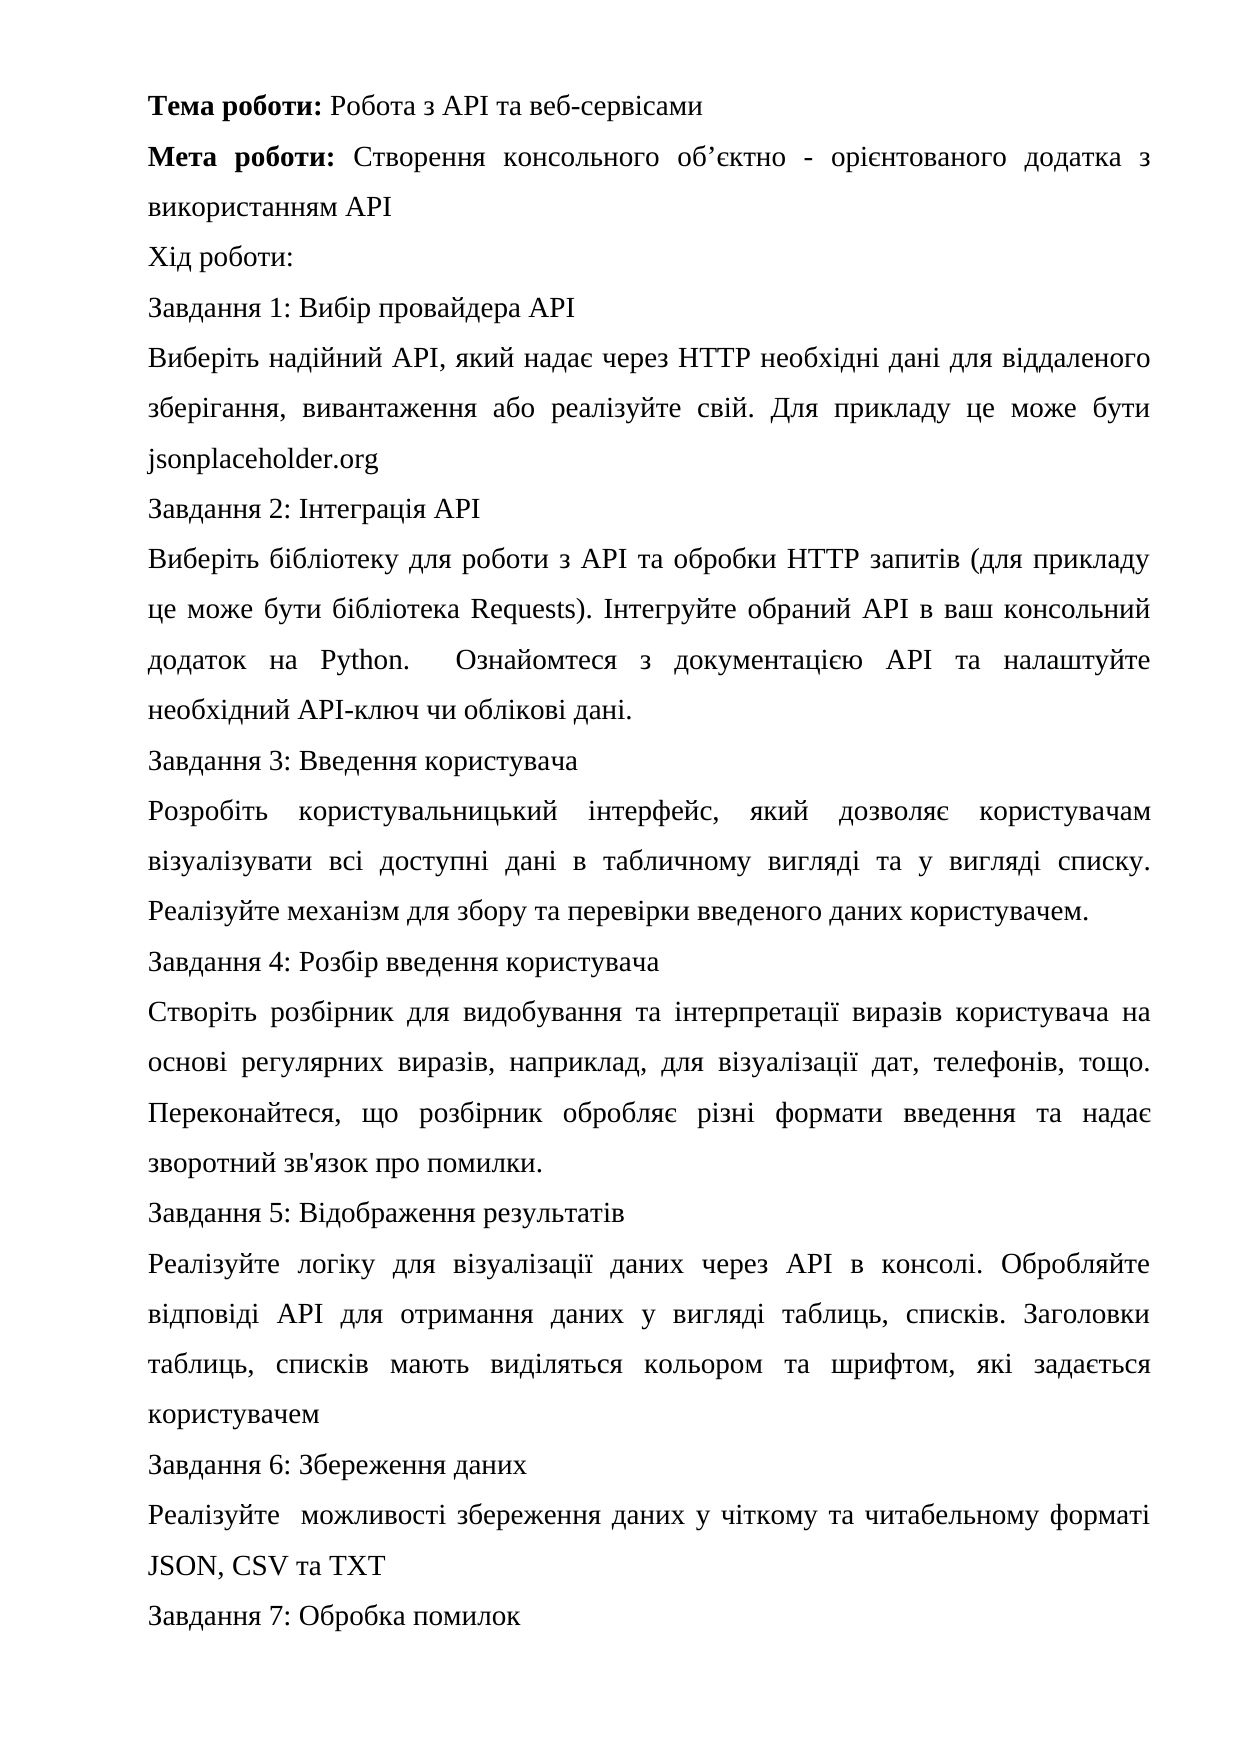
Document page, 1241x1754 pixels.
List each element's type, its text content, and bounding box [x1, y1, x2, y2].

text Завдання 2: Інтеграція API [148, 491, 1152, 524]
text Реалізуйте логіку для візуалізації даних через API в консолі. Обробляйте відповіді API для отримання даних у вигляді таблиць, списків. Заголовки таблиць, списків мають виділяться кольором та шрифтом, які задається користувачем [148, 1246, 1152, 1430]
text Виберіть надійний API, який надає через HTTP необхідні дані для віддаленого зберігання, вивантаження або реалізуйте свій. Для прикладу це може бути jsonplaceholder.org [148, 340, 1152, 474]
text Розробіть користувальницький інтерфейс, який дозволяє користувачам візуалізувати всі доступні дані в табличному вигляді та у вигляді списку. Реалізуйте механізм для збору та перевірки введеного даних користувачем. [148, 793, 1152, 927]
text Завдання 3: Введення користувача [148, 743, 1152, 776]
text Тема роботи: Робота з API та веб-сервісами [148, 88, 1152, 122]
text Мета роботи: Створення консольного об’єктно - орієнтованого додатка з використанням API [148, 139, 1152, 223]
text Створіть розбірник для видобування та інтерпретації виразів користувача на основі регулярних виразів, наприклад, для візуалізації дат, телефонів, тощо. Переконайтеся, що розбірник обробляє різні формати введення та надає зворотний зв'язок про помилки. [148, 994, 1152, 1179]
text Завдання 7: Обробка помилок [148, 1598, 1152, 1631]
text Завдання 1: Вибір провайдера API [148, 290, 1152, 323]
text Завдання 6: Збереження даних [148, 1447, 1152, 1481]
text Реалізуйте можливості збереження даних у чіткому та читабельному форматі JSON, CSV та TXT [148, 1497, 1152, 1581]
text Завдання 4: Розбір введення користувача [148, 944, 1152, 977]
text Виберіть бібліотеку для роботи з API та обробки HTTP запитів (для прикладу це може бути бібліотека Requests). Інтегруйте обраний API в ваш консольний додаток на Python. Ознайомтеся з документацією API та налаштуйте необхідний API-ключ чи облікові дані. [148, 541, 1152, 726]
text Хід роботи: [148, 239, 1152, 273]
text Завдання 5: Відображення результатів [148, 1195, 1152, 1229]
